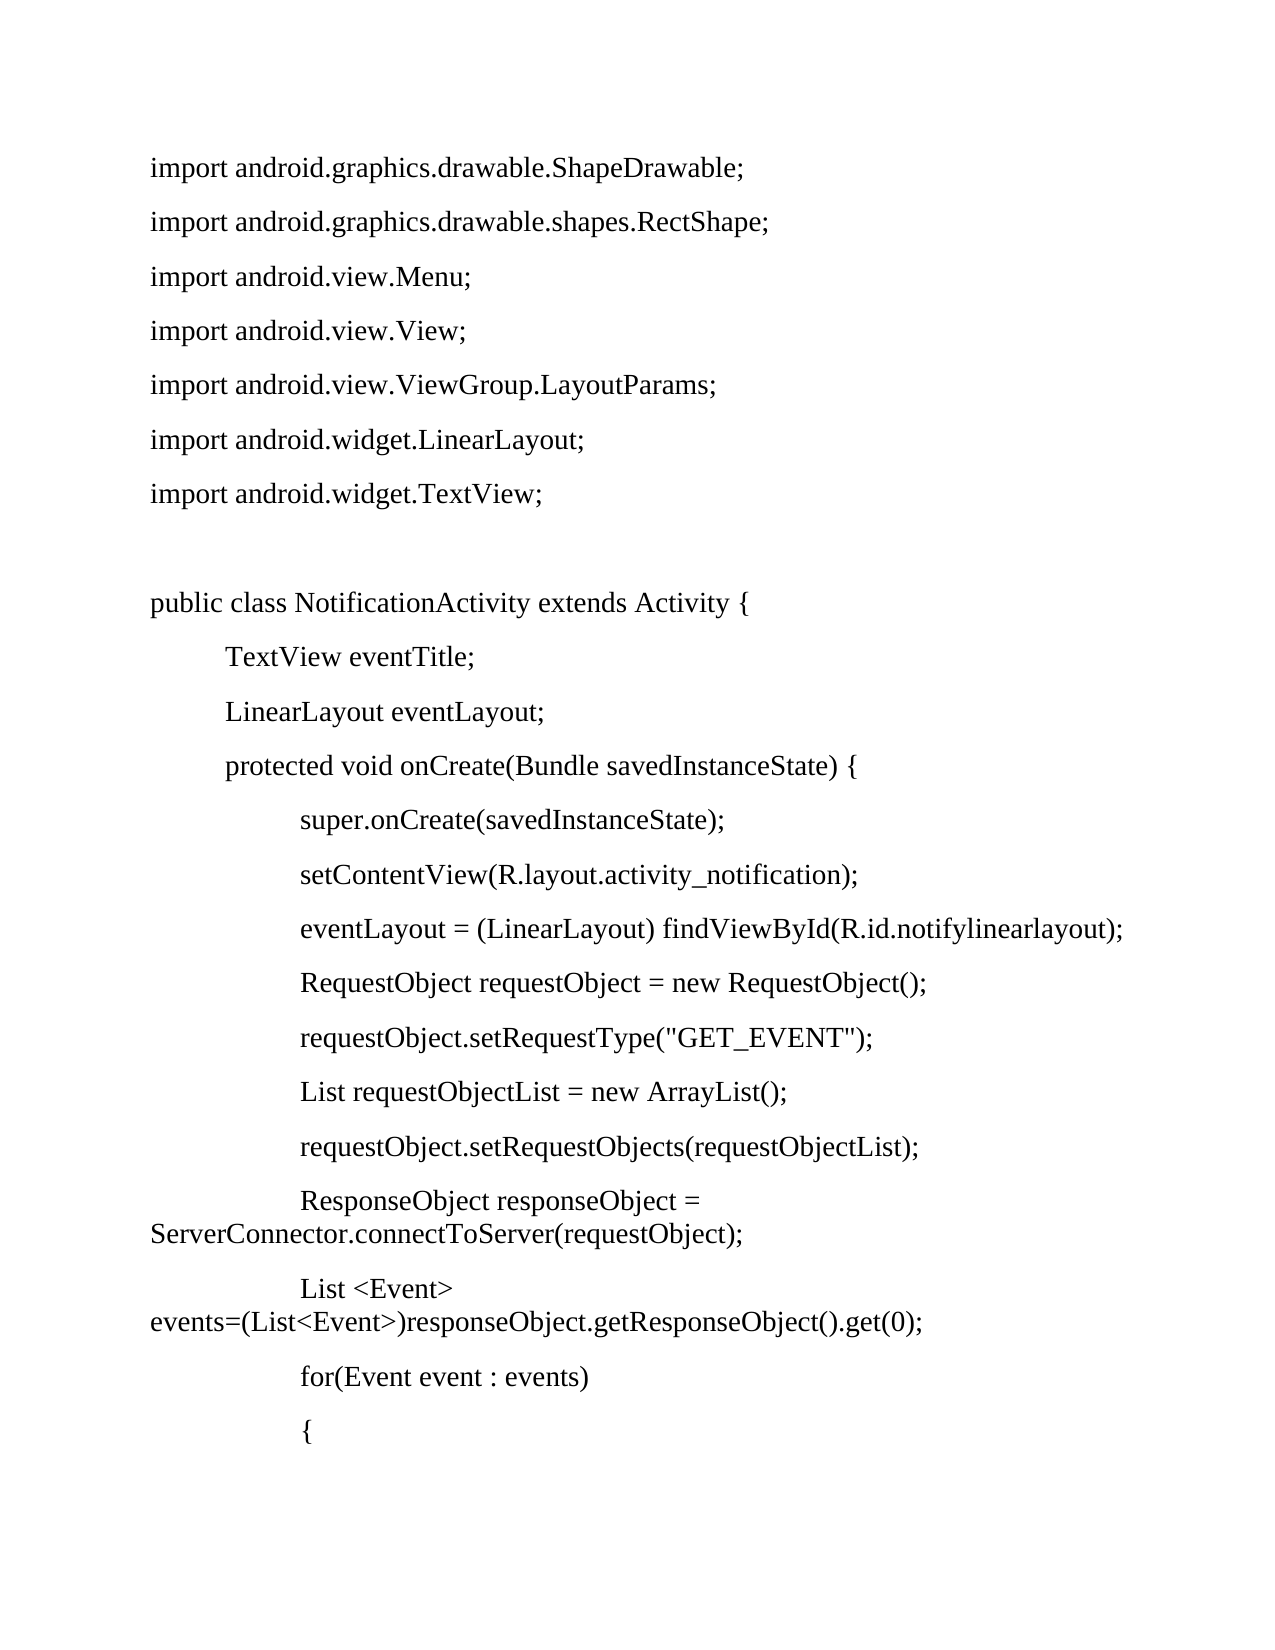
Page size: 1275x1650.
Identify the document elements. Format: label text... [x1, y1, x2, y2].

text List requestObjectList = new ArrayList(); [150, 1074, 1125, 1108]
text import android.view.Menu; [150, 259, 1125, 292]
text import android.graphics.drawable.ShapeDrawable; [150, 150, 1125, 183]
text TextView eventTitle; [150, 639, 1125, 673]
text eventLayout = (LinearLayout) findViewById(R.id.notifylinearlayout); [150, 911, 1125, 945]
text public class NotificationActivity extends Activity { [150, 585, 1125, 618]
text import android.view.View; [150, 313, 1125, 347]
text protected void onCreate(Bundle savedInstanceState) { [150, 748, 1125, 782]
text import android.view.ViewGroup.LayoutParams; [150, 367, 1125, 401]
text for(Event event : events) [150, 1359, 1125, 1392]
text requestObject.setRequestObjects(requestObjectList); [150, 1129, 1125, 1162]
text ResponseObject responseObject = ServerConnector.connectToServer(requestObject); [150, 1183, 1125, 1250]
text setContentView(R.layout.activity_notification); [150, 857, 1125, 890]
text super.onCreate(savedInstanceState); [150, 802, 1125, 836]
text requestObject.setRequestType("GET_EVENT"); [150, 1020, 1125, 1053]
text import android.widget.LinearLayout; [150, 422, 1125, 455]
text RequestObject requestObject = new RequestObject(); [150, 966, 1125, 999]
text import android.graphics.drawable.shapes.RectShape; [150, 204, 1125, 238]
text LinearLayout eventLayout; [150, 694, 1125, 727]
text { [150, 1413, 1125, 1447]
text import android.widget.TextView; [150, 476, 1125, 510]
text List <Event> events=(List<Event>)responseObject.getResponseObject().get(0); [150, 1271, 1125, 1338]
